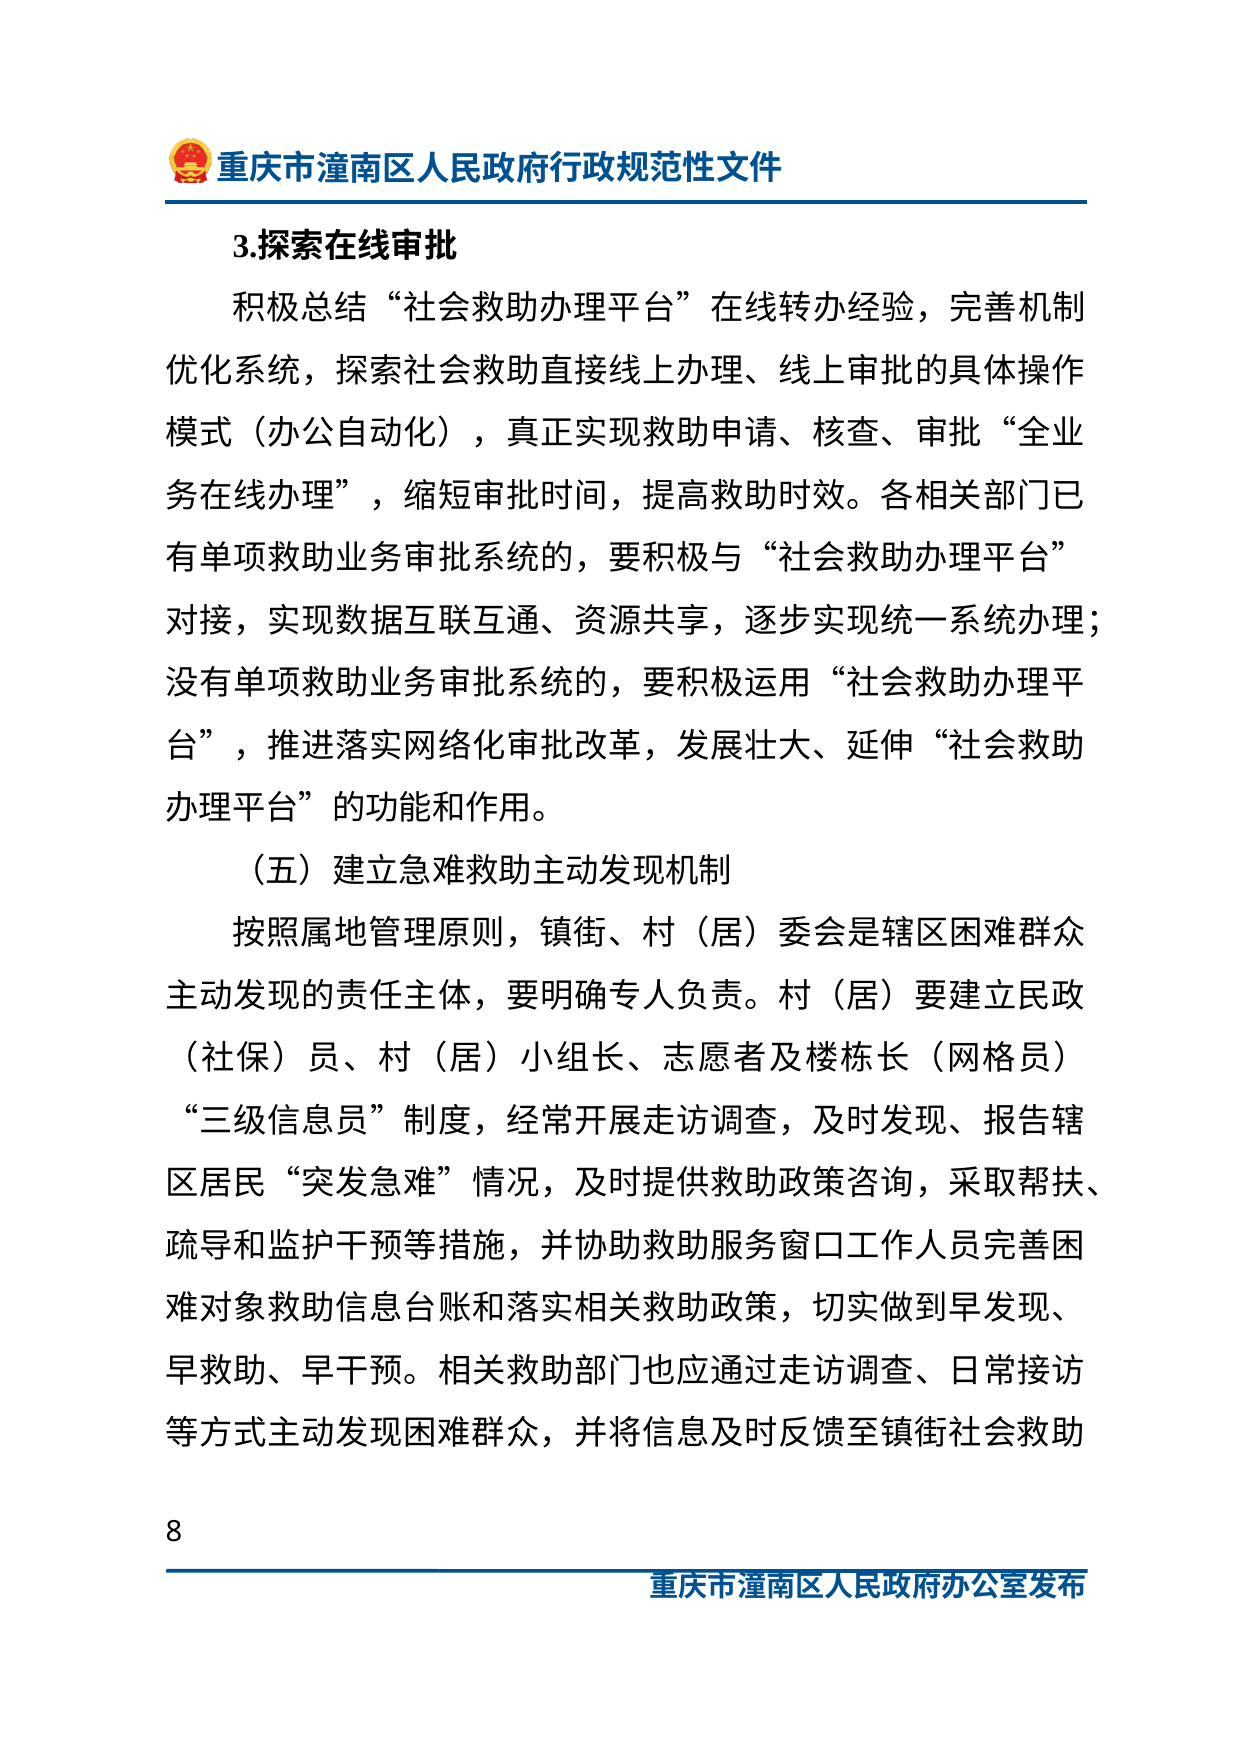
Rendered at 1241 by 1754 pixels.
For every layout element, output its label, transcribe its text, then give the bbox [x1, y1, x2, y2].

text 3.探索在线审批 [165, 207, 1087, 270]
picture [165, 136, 216, 187]
text 积极总结“社会救助办理平台”在线转办经验，完善机制、优化系统，探索社会救助直接线上办理、线上审批的具体操作模式（办公自动化），真正实现救助申请、核查、审批“全业务在线办理”，缩短审批时间，提高救助时效。各相关部门已有单项救助业务审批系统的，要积极与“社会救助办理平台”对接，实现数据互联互通、资源共享，逐步实现统一系统办理；没有单项救助业务审批系统的，要积极运用“社会救助办理平台”，推进落实网络化审批改革，发展壮大、延伸“社会救助办理平台”的功能和作用。 [165, 270, 1087, 832]
text （五）建立急难救助主动发现机制 [165, 832, 1087, 895]
